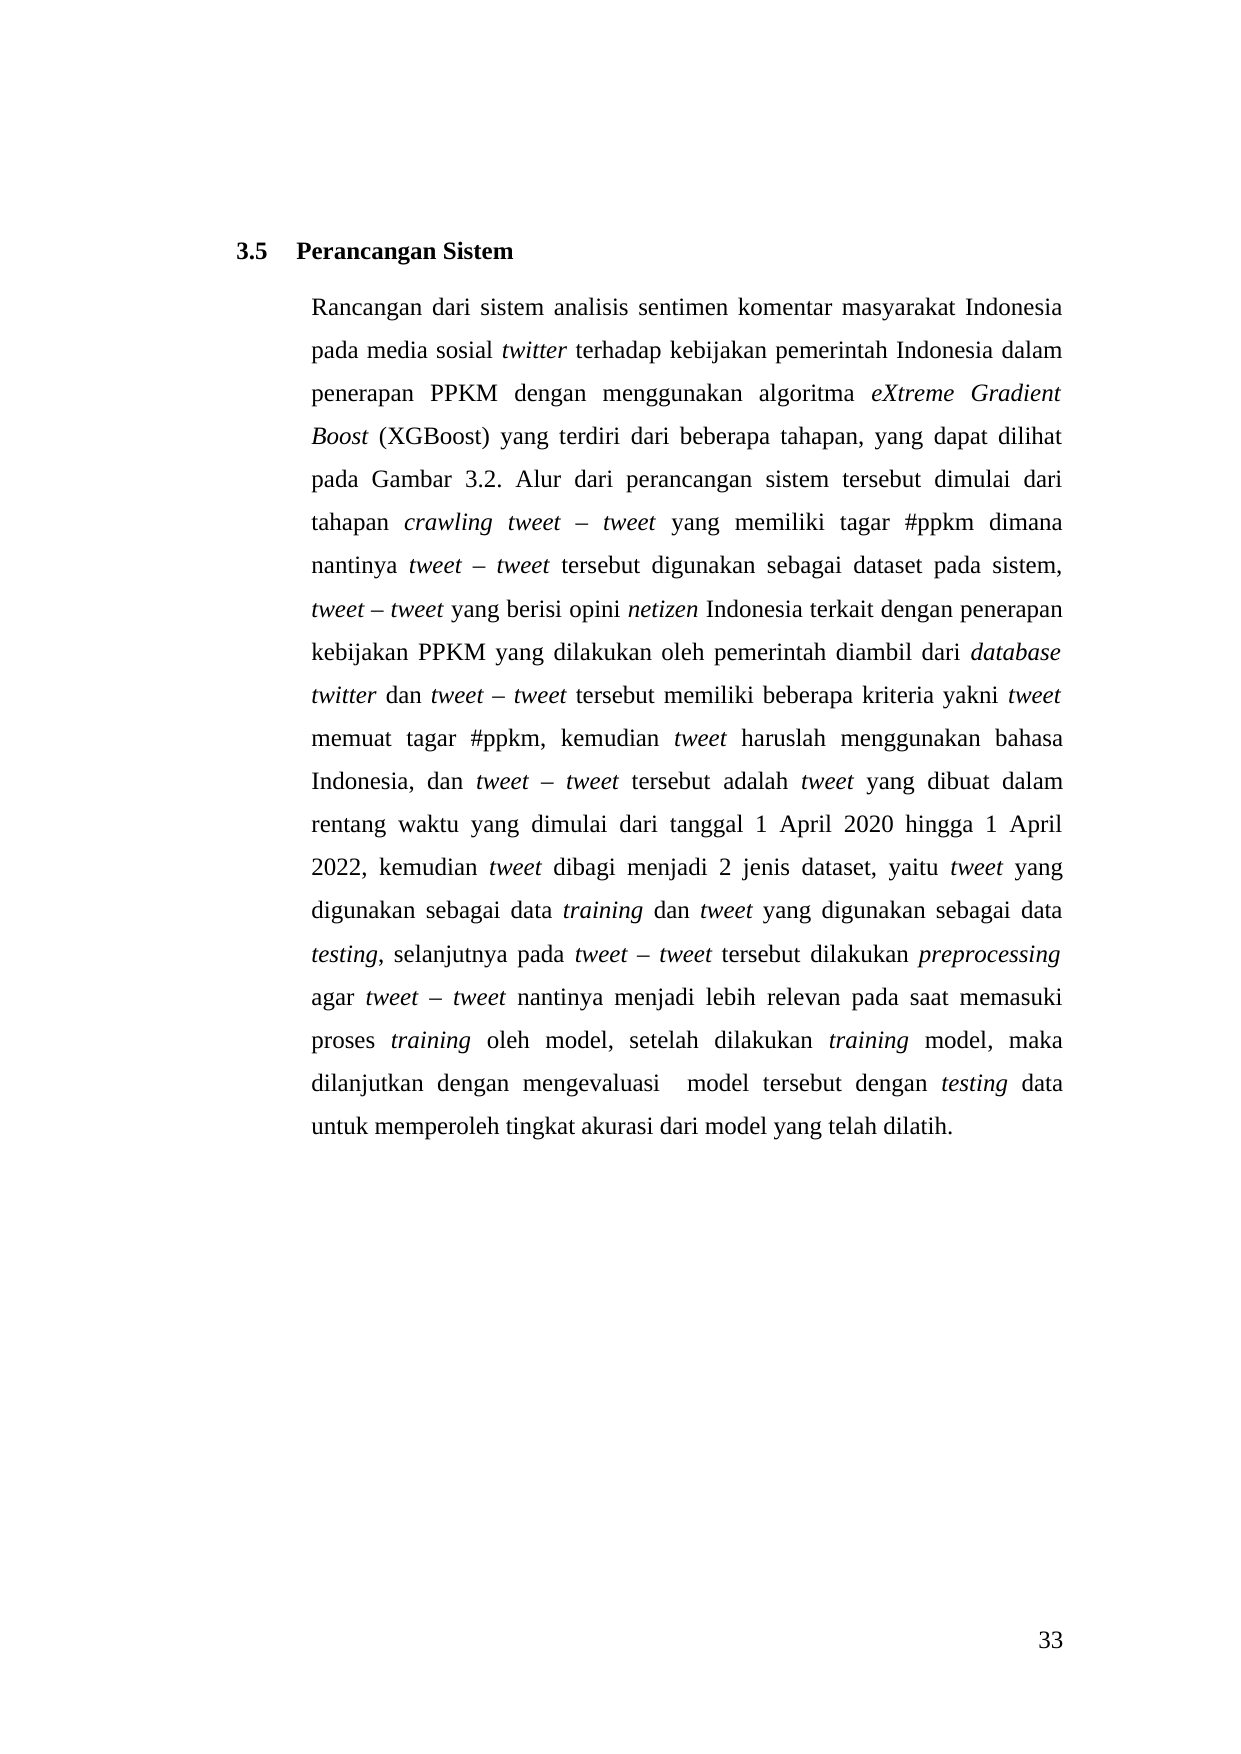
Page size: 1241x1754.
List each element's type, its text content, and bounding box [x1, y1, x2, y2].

text Rancangan dari sistem analisis sentimen komentar masyarakat Indonesia pada media sosial twitter terhadap kebijakan pemerintah Indonesia dalam penerapan PPKM dengan menggunakan algoritma eXtreme Gradient Boost (XGBoost) yang terdiri dari beberapa tahapan, yang dapat dilihat pada Gambar 3.2. Alur dari perancangan sistem tersebut dimulai dari tahapan crawling tweet – tweet yang memiliki tagar #ppkm dimana nantinya tweet – tweet tersebut digunakan sebagai dataset pada sistem, tweet – tweet yang berisi opini netizen Indonesia terkait dengan penerapan kebijakan PPKM yang dilakukan oleh pemerintah diambil dari database twitter dan tweet – tweet tersebut memiliki beberapa kriteria yakni tweet memuat tagar #ppkm, kemudian tweet haruslah menggunakan bahasa Indonesia, dan tweet – tweet tersebut adalah tweet yang dibuat dalam rentang waktu yang dimulai dari tanggal 1 April 2020 hingga 1 April 2022, kemudian tweet dibagi menjadi 2 jenis dataset, yaitu tweet yang digunakan sebagai data training dan tweet yang digunakan sebagai data testing, selanjutnya pada tweet – tweet tersebut dilakukan preprocessing agar tweet – tweet nantinya menjadi lebih relevan pada saat memasuki proses training oleh model, setelah dilakukan training model, maka dilanjutkan dengan mengevaluasi model tersebut dengan testing data untuk memperoleh tingkat akurasi dari model yang telah dilatih. [311, 292, 1063, 1140]
subtitle Perancangan Sistem [236, 236, 1063, 265]
